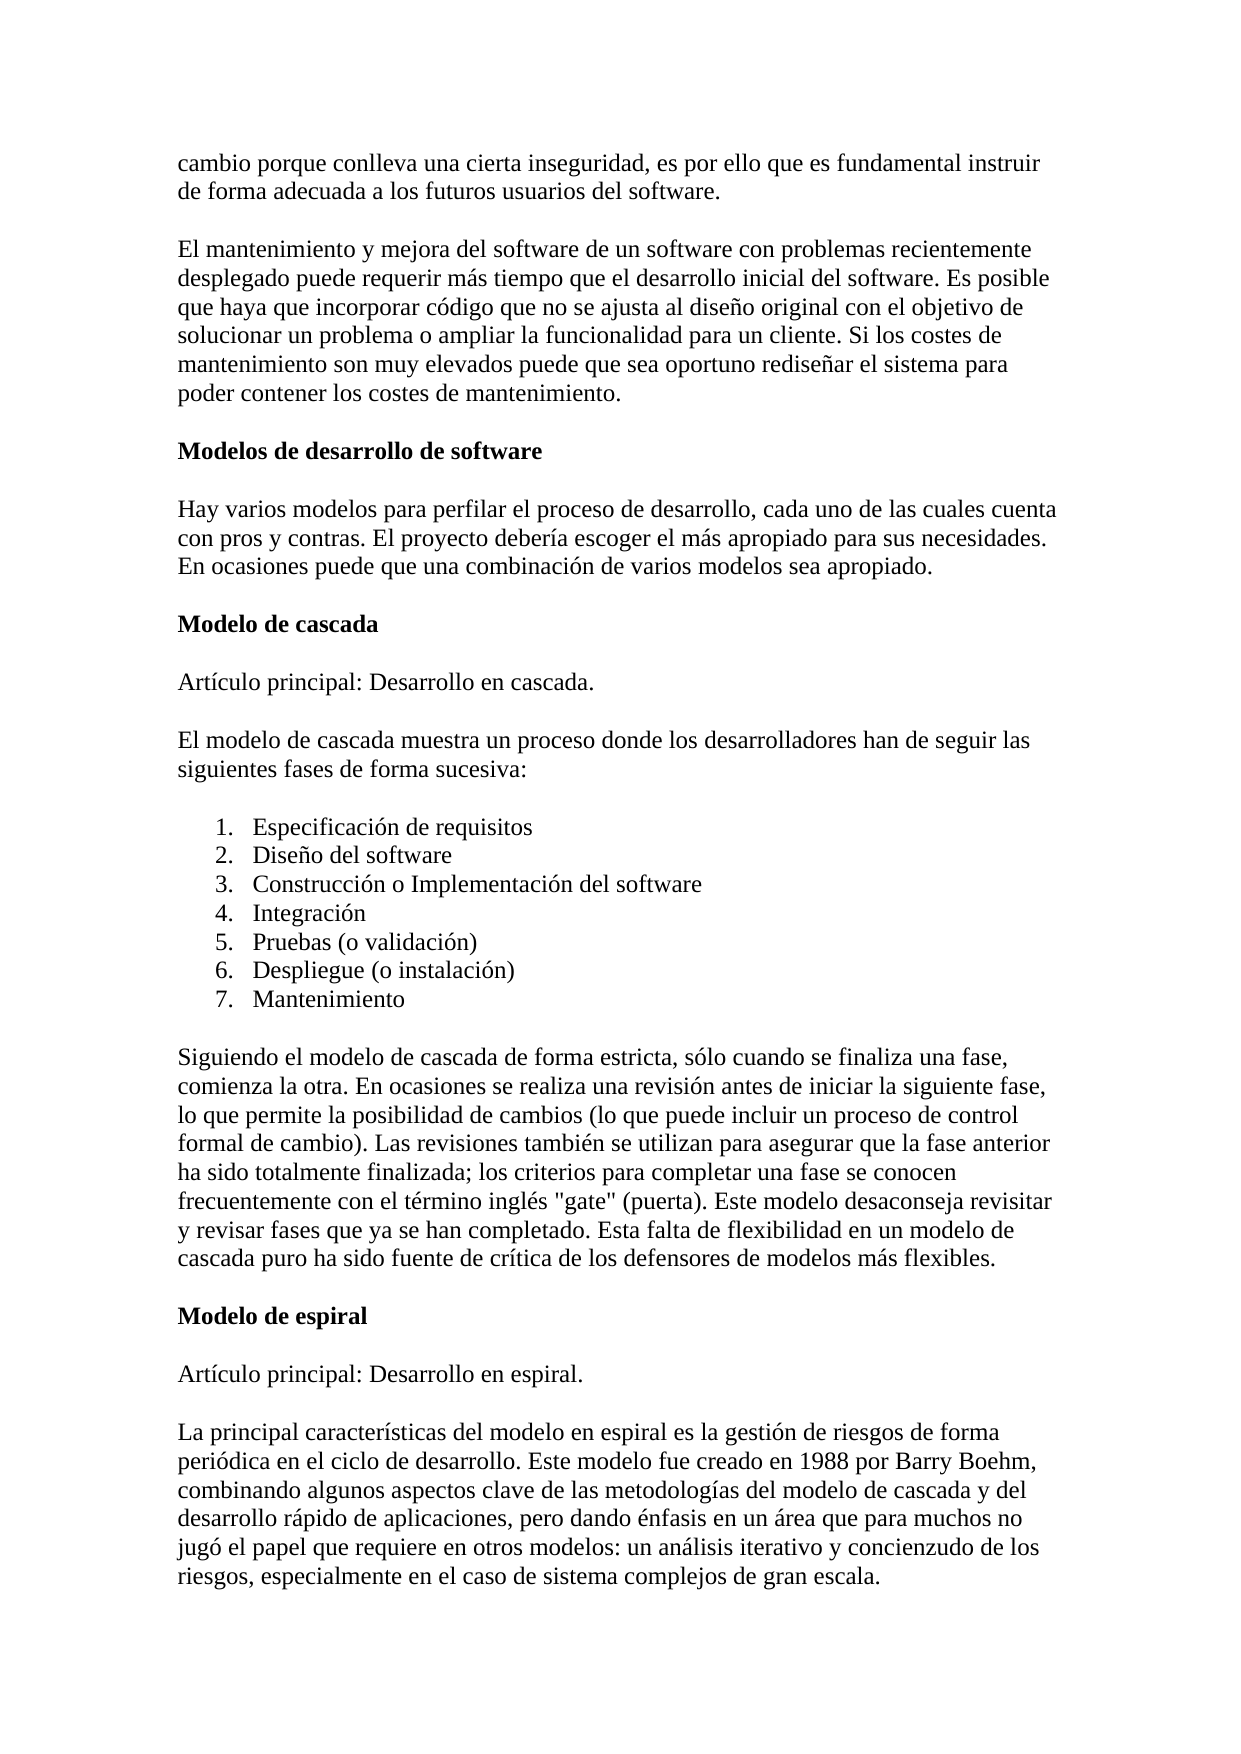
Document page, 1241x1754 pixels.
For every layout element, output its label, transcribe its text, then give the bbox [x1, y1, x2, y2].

list Diseño del software [215, 841, 1063, 869]
list Integración [215, 898, 1063, 927]
text Modelos de desarrollo de software [177, 436, 1063, 465]
text Hay varios modelos para perfilar el proceso de desarrollo, cada uno de las cuales cuenta con pros y contras. El proyecto debería escoger el más apropiado para sus necesidades. En ocasiones puede que una combinación de varios modelos sea apropiado. [177, 494, 1063, 580]
text Siguiendo el modelo de cascada de forma estricta, sólo cuando se finaliza una fase, comienza la otra. En ocasiones se realiza una revisión antes de iniciar la siguiente fase, lo que permite la posibilidad de cambios (lo que puede incluir un proceso de control formal de cambio). Las revisiones también se utilizan para asegurar que la fase anterior ha sido totalmente finalizada; los criterios para completar una fase se conocen frecuentemente con el término inglés "gate" (puerta). Este modelo desaconseja revisitar y revisar fases que ya se han completado. Esta falta de flexibilidad en un modelo de cascada puro ha sido fuente de crítica de los defensores de modelos más flexibles. [177, 1042, 1063, 1272]
list Especificación de requisitos [215, 812, 1063, 841]
list Despliegue (o instalación) [215, 956, 1063, 984]
text El modelo de cascada muestra un proceso donde los desarrolladores han de seguir las siguientes fases de forma sucesiva: [177, 725, 1063, 783]
text Modelo de espiral [177, 1301, 1063, 1330]
list Mantenimiento [215, 984, 1063, 1013]
list Pruebas (o validación) [215, 927, 1063, 956]
text El mantenimiento y mejora del software de un software con problemas recientemente desplegado puede requerir más tiempo que el desarrollo inicial del software. Es posible que haya que incorporar código que no se ajusta al diseño original con el objetivo de solucionar un problema o ampliar la funcionalidad para un cliente. Si los costes de mantenimiento son muy elevados puede que sea oportuno rediseñar el sistema para poder contener los costes de mantenimiento. [177, 234, 1063, 407]
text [177, 148, 1063, 205]
list Construcción o Implementación del software [215, 869, 1063, 898]
text La principal características del modelo en espiral es la gestión de riesgos de forma periódica en el ciclo de desarrollo. Este modelo fue creado en 1988 por Barry Boehm, combinando algunos aspectos clave de las metodologías del modelo de cascada y del desarrollo rápido de aplicaciones, pero dando énfasis en un área que para muchos no jugó el papel que requiere en otros modelos: un análisis iterativo y concienzudo de los riesgos, especialmente en el caso de sistema complejos de gran escala. [177, 1417, 1063, 1590]
text Modelo de cascada [177, 609, 1063, 638]
text Artículo principal: Desarrollo en espiral. [177, 1359, 1063, 1388]
text Artículo principal: Desarrollo en cascada. [177, 667, 1063, 696]
